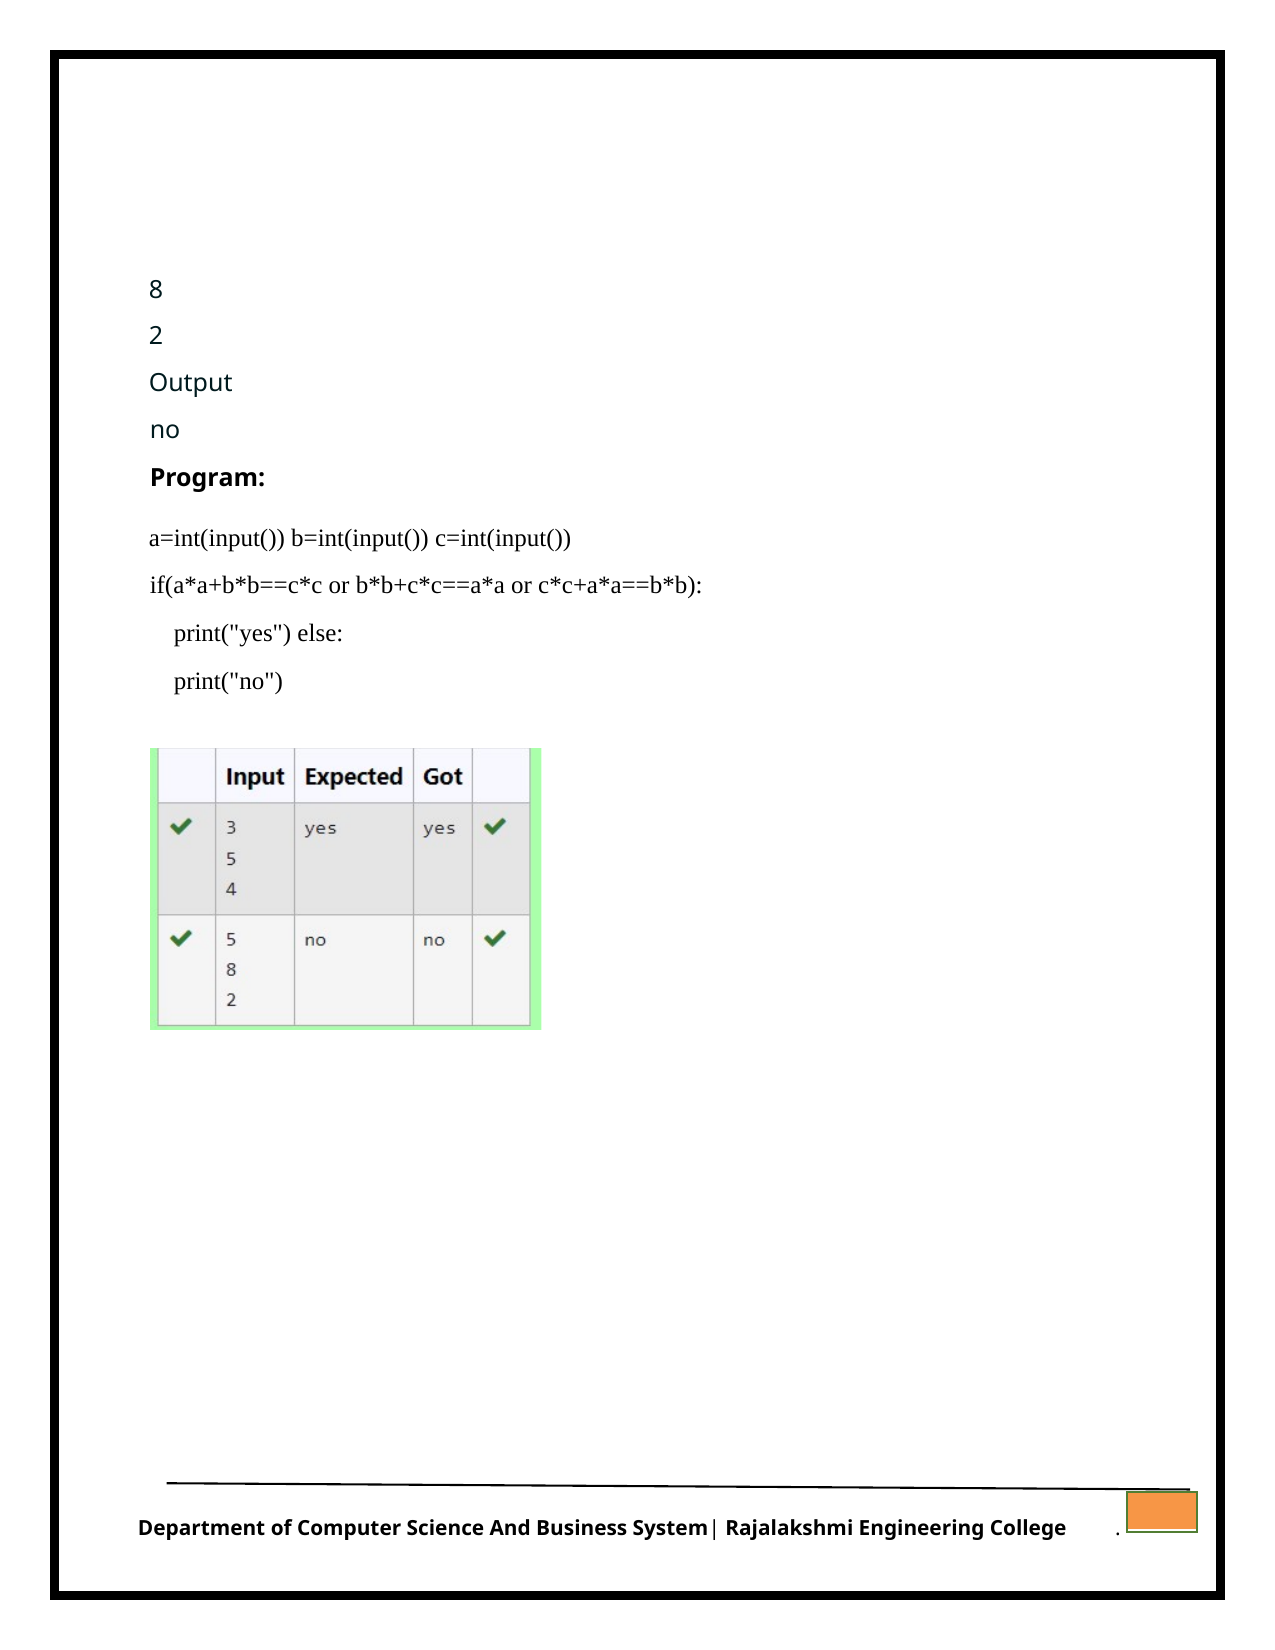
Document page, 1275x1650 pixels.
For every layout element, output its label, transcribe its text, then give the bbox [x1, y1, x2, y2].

picture [150, 748, 542, 1030]
text print("yes") else: [148, 618, 344, 647]
text 2 [148, 318, 1131, 352]
text Output no Program: [148, 364, 268, 494]
text a=int(input()) b=int(input()) c=int(input()) if(a*a+b*b==c*c or b*b+c*c==a*a or c*c+a*a==b*b): [148, 523, 703, 599]
text 8 [148, 151, 1131, 306]
text print("no") [148, 666, 588, 695]
